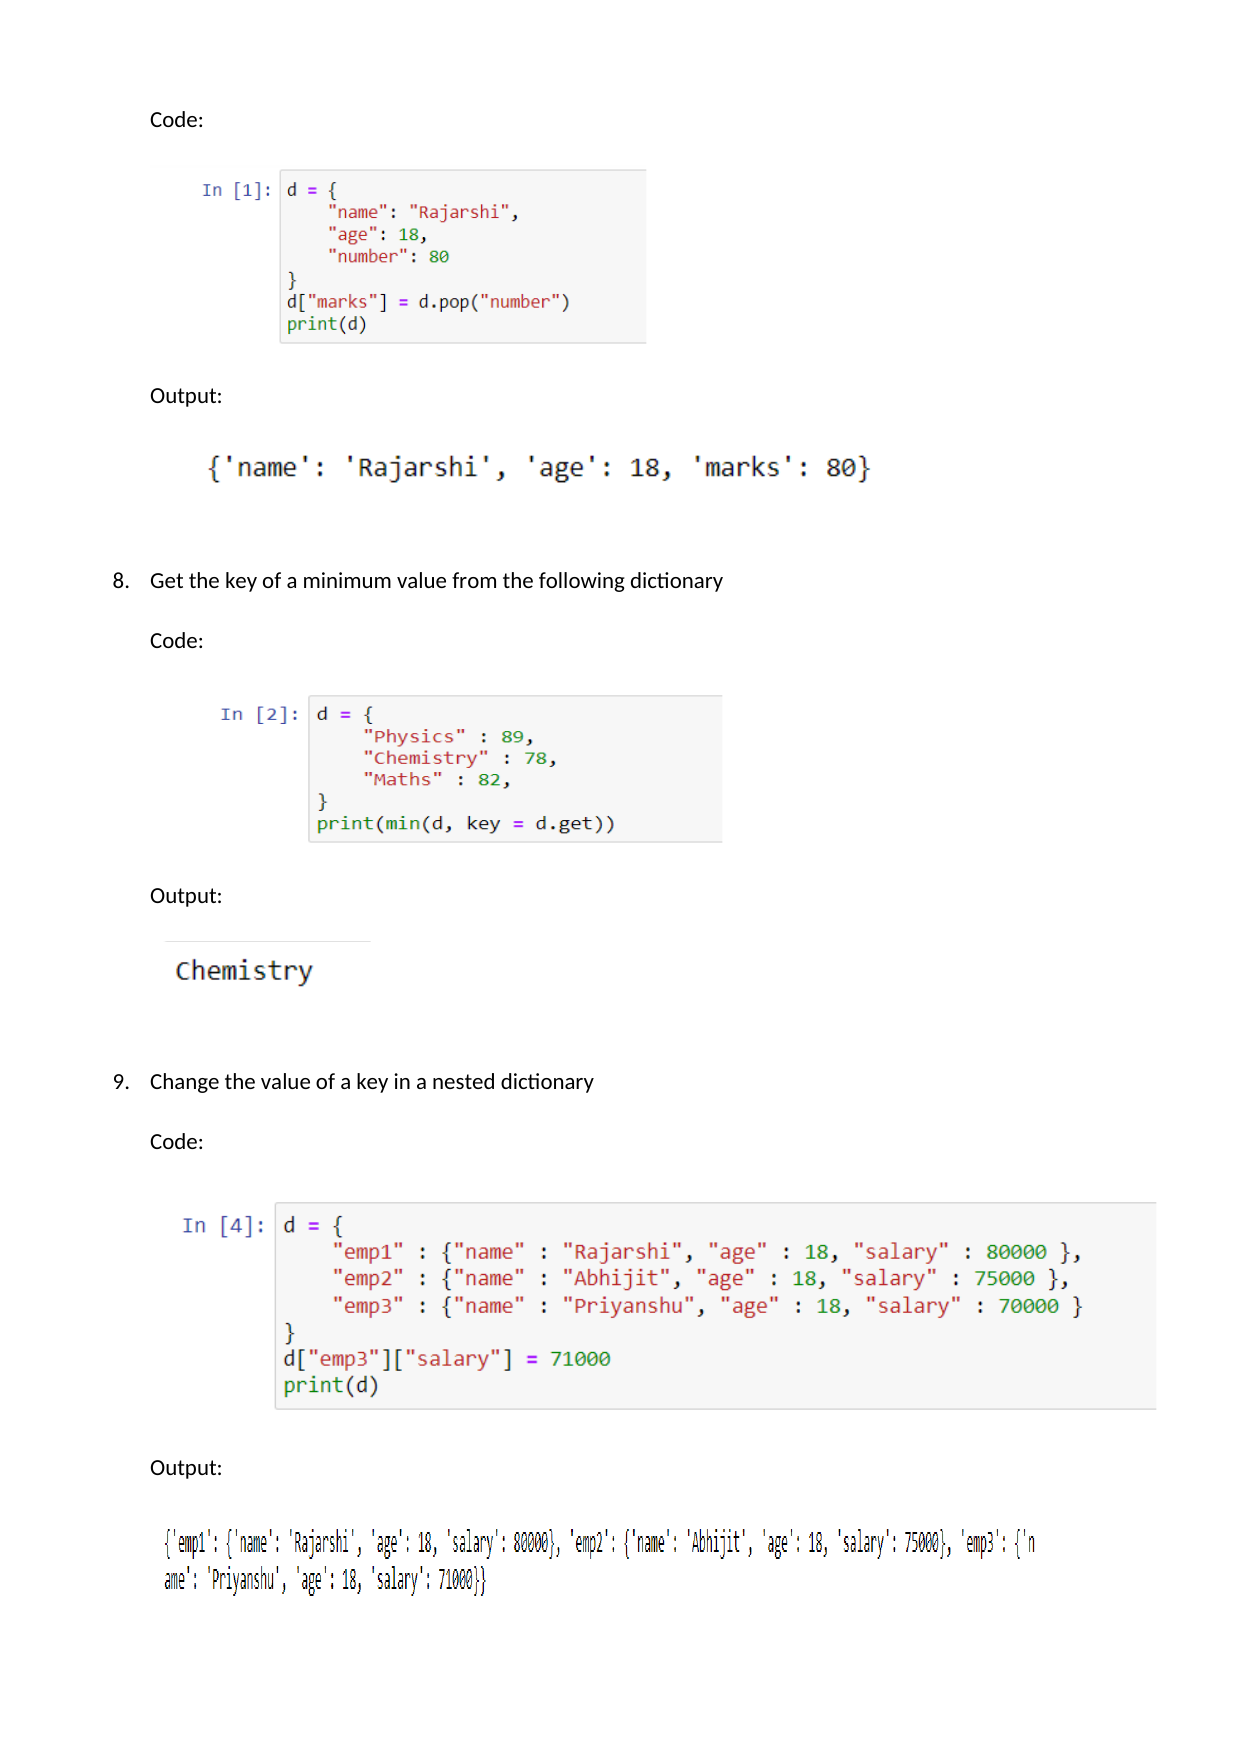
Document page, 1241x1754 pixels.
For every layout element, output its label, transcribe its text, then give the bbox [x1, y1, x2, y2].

picture [150, 441, 924, 501]
picture [150, 941, 371, 1002]
list Code: [150, 105, 1165, 133]
list Code: [150, 627, 1165, 655]
list Get the key of a minimum value from the following dictionary [112, 566, 1165, 594]
picture [150, 1513, 1040, 1623]
picture [150, 1187, 1157, 1421]
list Code: [150, 1127, 1165, 1156]
picture [150, 165, 647, 349]
picture [150, 687, 723, 849]
list Change the value of a key in a nested dictionary [112, 1067, 1165, 1095]
list Output: [150, 381, 1165, 409]
list Output: [150, 1453, 1165, 1481]
list Output: [150, 881, 1165, 909]
